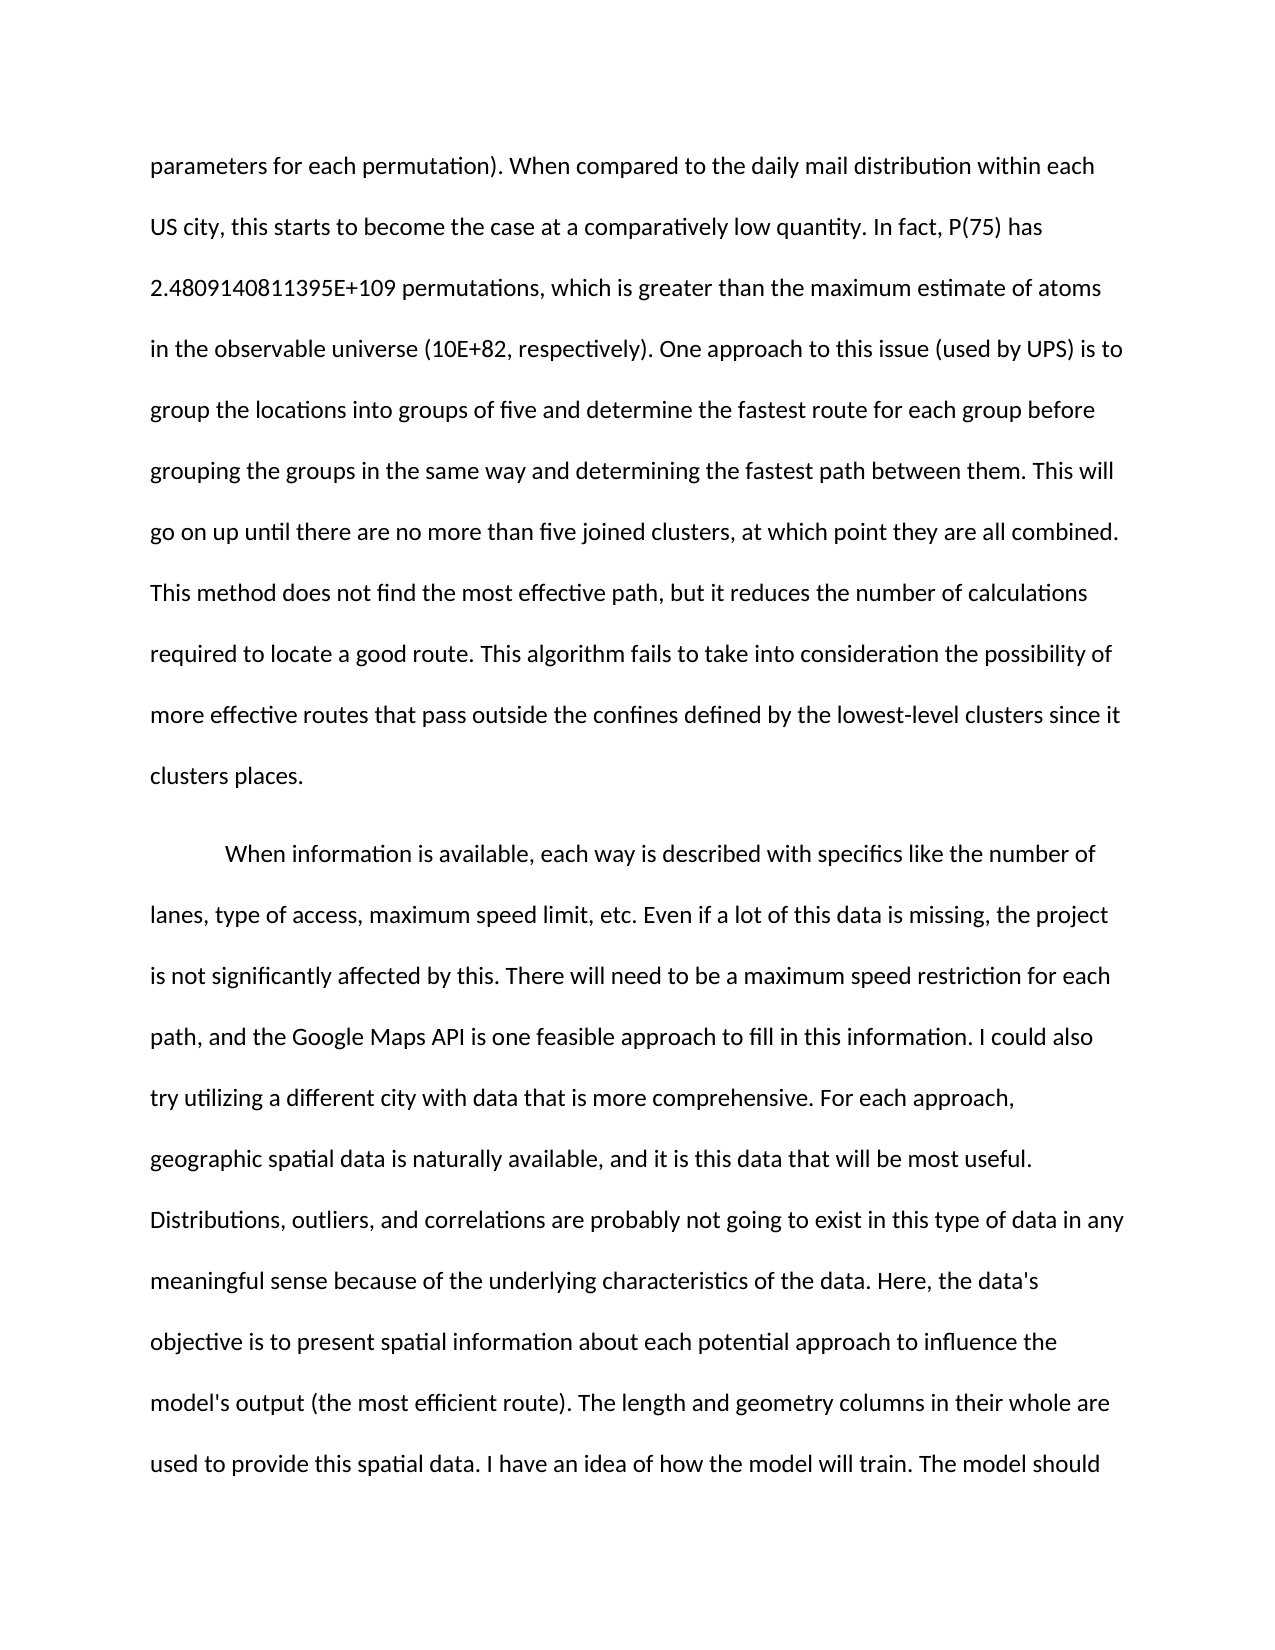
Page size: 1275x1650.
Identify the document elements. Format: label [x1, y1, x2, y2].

text [150, 150, 1125, 791]
text [150, 838, 1125, 1479]
